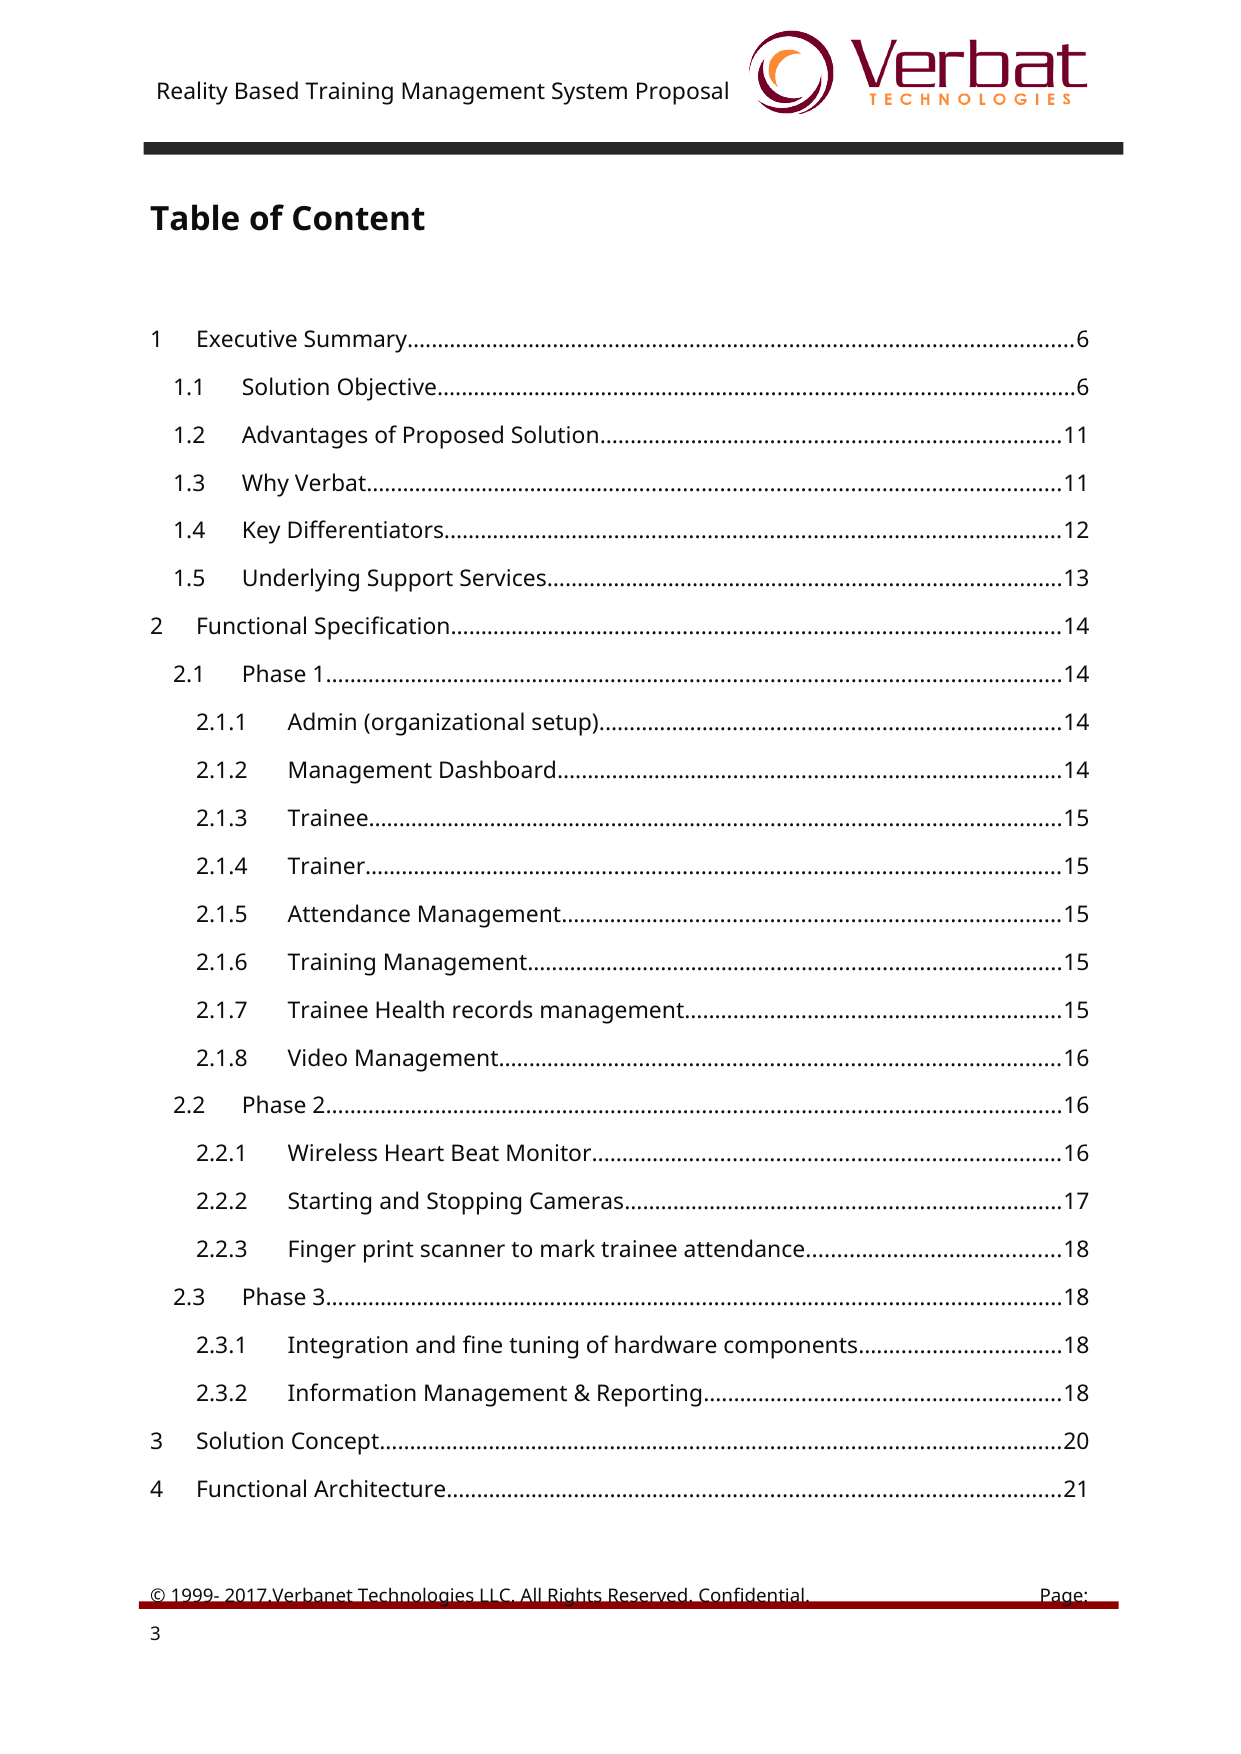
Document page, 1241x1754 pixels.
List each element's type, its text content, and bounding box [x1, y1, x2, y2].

text Table of Content [150, 194, 1090, 240]
picture [745, 26, 1089, 114]
